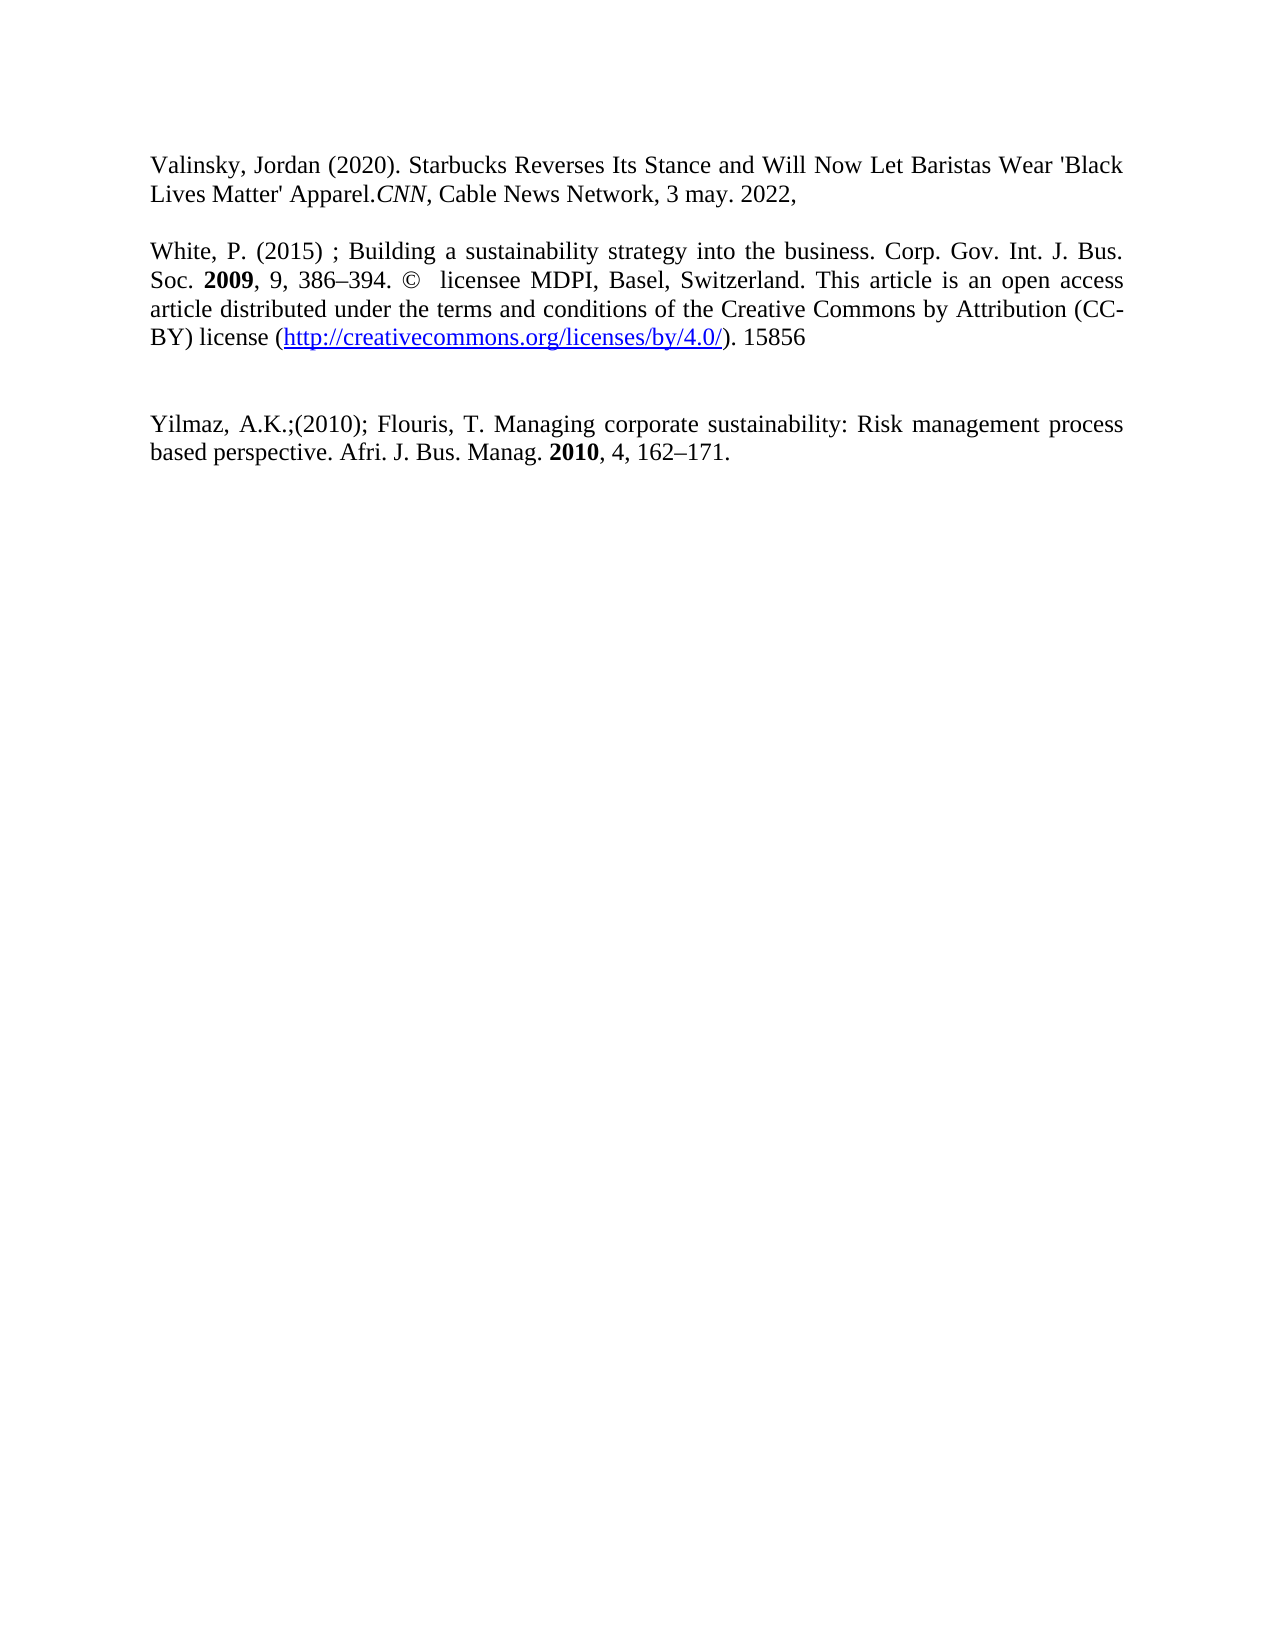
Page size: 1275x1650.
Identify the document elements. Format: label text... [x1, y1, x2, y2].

text Yilmaz, A.K.;(2010); Flouris, T. Managing corporate sustainability: Risk management process based perspective. Afri. J. Bus. Manag. 2010, 4, 162–171. [150, 409, 1125, 466]
text Valinsky, Jordan (2020). Starbucks Reverses Its Stance and Will Now Let Baristas Wear 'Black Lives Matter' Apparel.CNN, Cable News Network, 3 may. 2022, [150, 150, 1125, 207]
text White, P. (2015) ; Building a sustainability strategy into the business. Corp. Gov. Int. J. Bus. Soc. 2009, 9, 386–394. © licensee MDPI, Basel, Switzerland. This article is an open access article distributed under the terms and conditions of the Creative Commons by Attribution (CC-BY) license (http://creativecommons.org/licenses/by/4.0/). 15856 [150, 236, 1125, 351]
